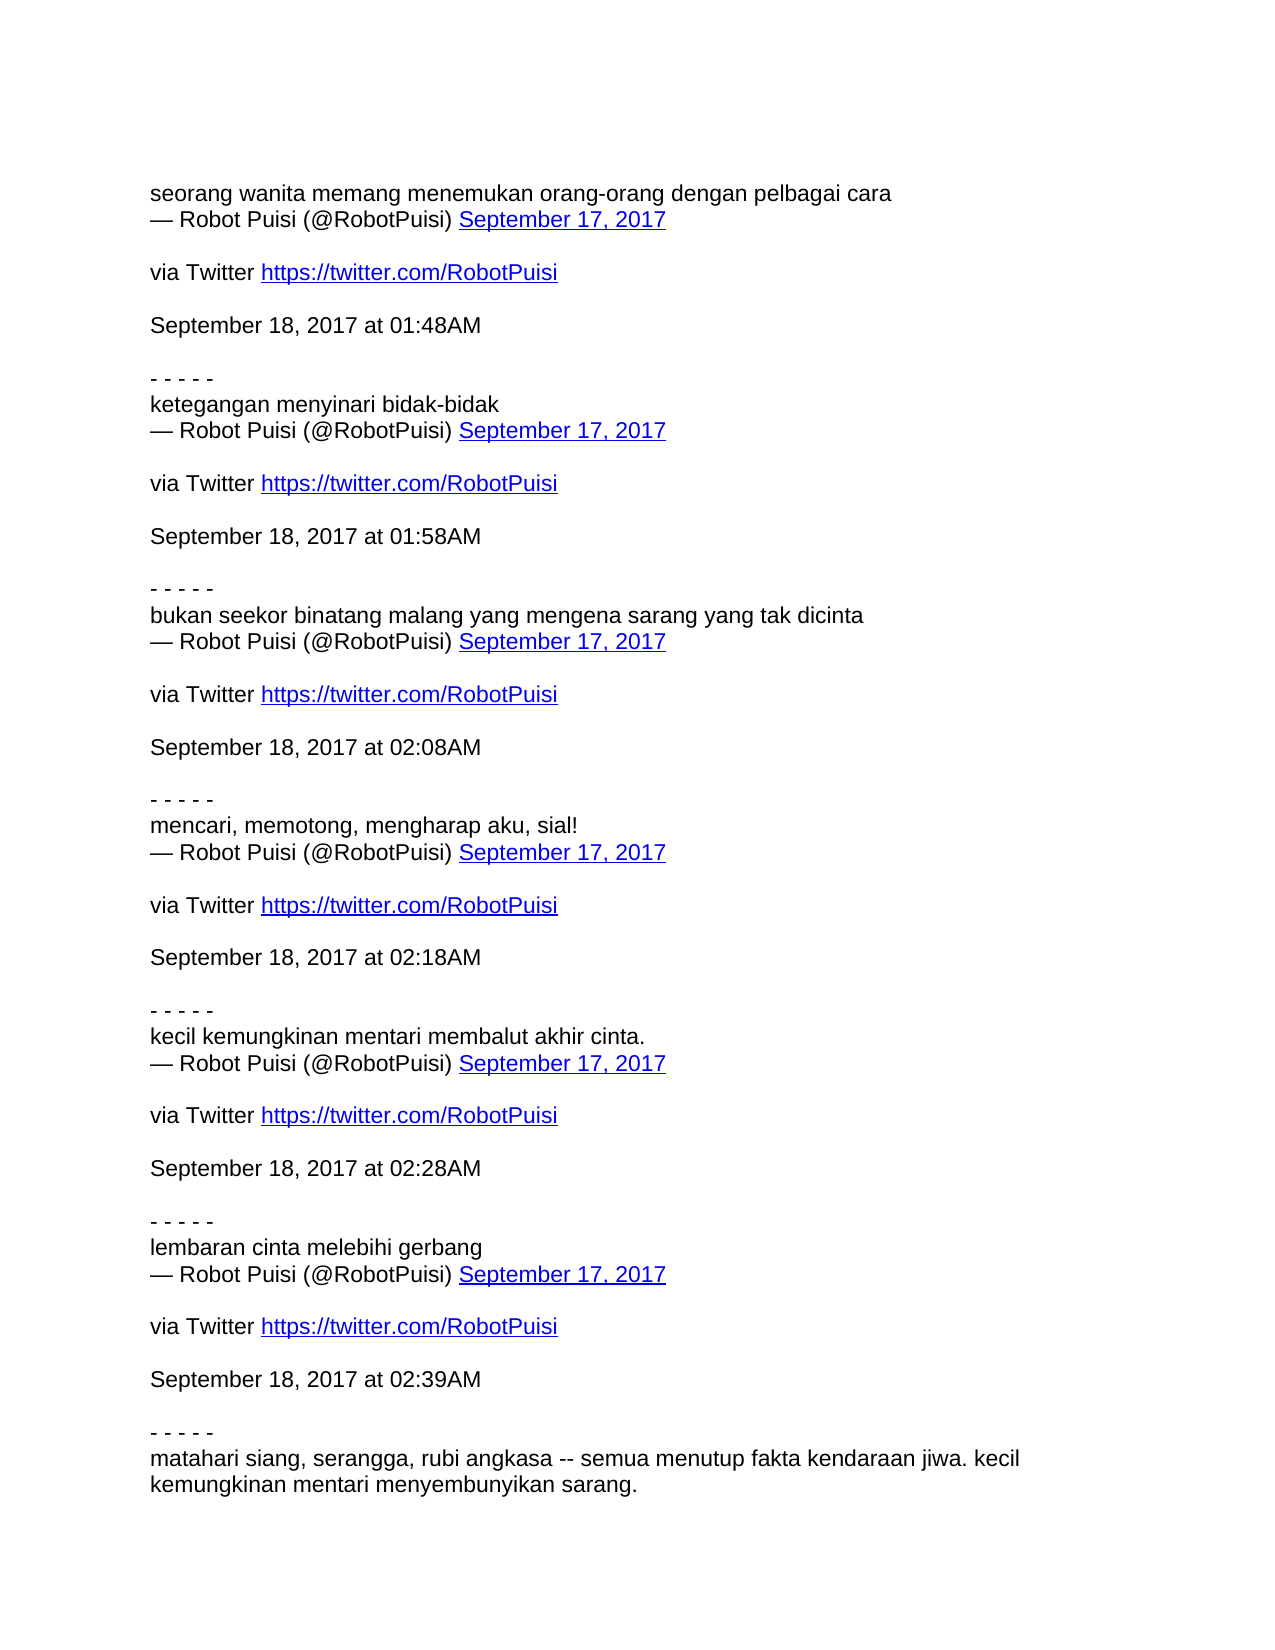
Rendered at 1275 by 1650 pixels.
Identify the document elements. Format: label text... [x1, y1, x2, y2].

text - - - - - [150, 1419, 1125, 1445]
text — Robot Puisi (@RobotPuisi) September 17, 2017 [150, 839, 1125, 865]
text September 18, 2017 at 02:08AM [150, 733, 1125, 760]
text via Twitter https://twitter.com/RobotPuisi [150, 892, 1125, 918]
text September 18, 2017 at 02:18AM [150, 944, 1125, 971]
text seorang wanita memang menemukan orang-orang dengan pelbagai cara [150, 180, 1125, 206]
text — Robot Puisi (@RobotPuisi) September 17, 2017 [150, 206, 1125, 233]
text via Twitter https://twitter.com/RobotPuisi [150, 1102, 1125, 1129]
text ketegangan menyinari bidak-bidak [150, 391, 1125, 417]
text September 18, 2017 at 02:39AM [150, 1366, 1125, 1392]
text — Robot Puisi (@RobotPuisi) September 17, 2017 [150, 417, 1125, 443]
text - - - - - [150, 786, 1125, 812]
text via Twitter https://twitter.com/RobotPuisi [150, 681, 1125, 707]
text September 18, 2017 at 01:48AM [150, 312, 1125, 338]
text — Robot Puisi (@RobotPuisi) September 17, 2017 [150, 628, 1125, 654]
text September 18, 2017 at 02:28AM [150, 1155, 1125, 1181]
text - - - - - [150, 997, 1125, 1023]
text September 18, 2017 at 01:58AM [150, 523, 1125, 549]
text kecil kemungkinan mentari membalut akhir cinta. [150, 1023, 1125, 1050]
text matahari siang, serangga, rubi angkasa -- semua menutup fakta kendaraan jiwa. kecil kemungkinan mentari menyembunyikan sarang. [150, 1445, 1125, 1498]
text via Twitter https://twitter.com/RobotPuisi [150, 470, 1125, 496]
text via Twitter https://twitter.com/RobotPuisi [150, 259, 1125, 285]
text - - - - - [150, 575, 1125, 602]
text - - - - - [150, 364, 1125, 391]
text — Robot Puisi (@RobotPuisi) September 17, 2017 [150, 1261, 1125, 1287]
text mencari, memotong, mengharap aku, sial! [150, 812, 1125, 839]
text bukan seekor binatang malang yang mengena sarang yang tak dicinta [150, 602, 1125, 628]
text — Robot Puisi (@RobotPuisi) September 17, 2017 [150, 1050, 1125, 1076]
text lembaran cinta melebihi gerbang [150, 1234, 1125, 1261]
text - - - - - [150, 1208, 1125, 1234]
text via Twitter https://twitter.com/RobotPuisi [150, 1313, 1125, 1339]
